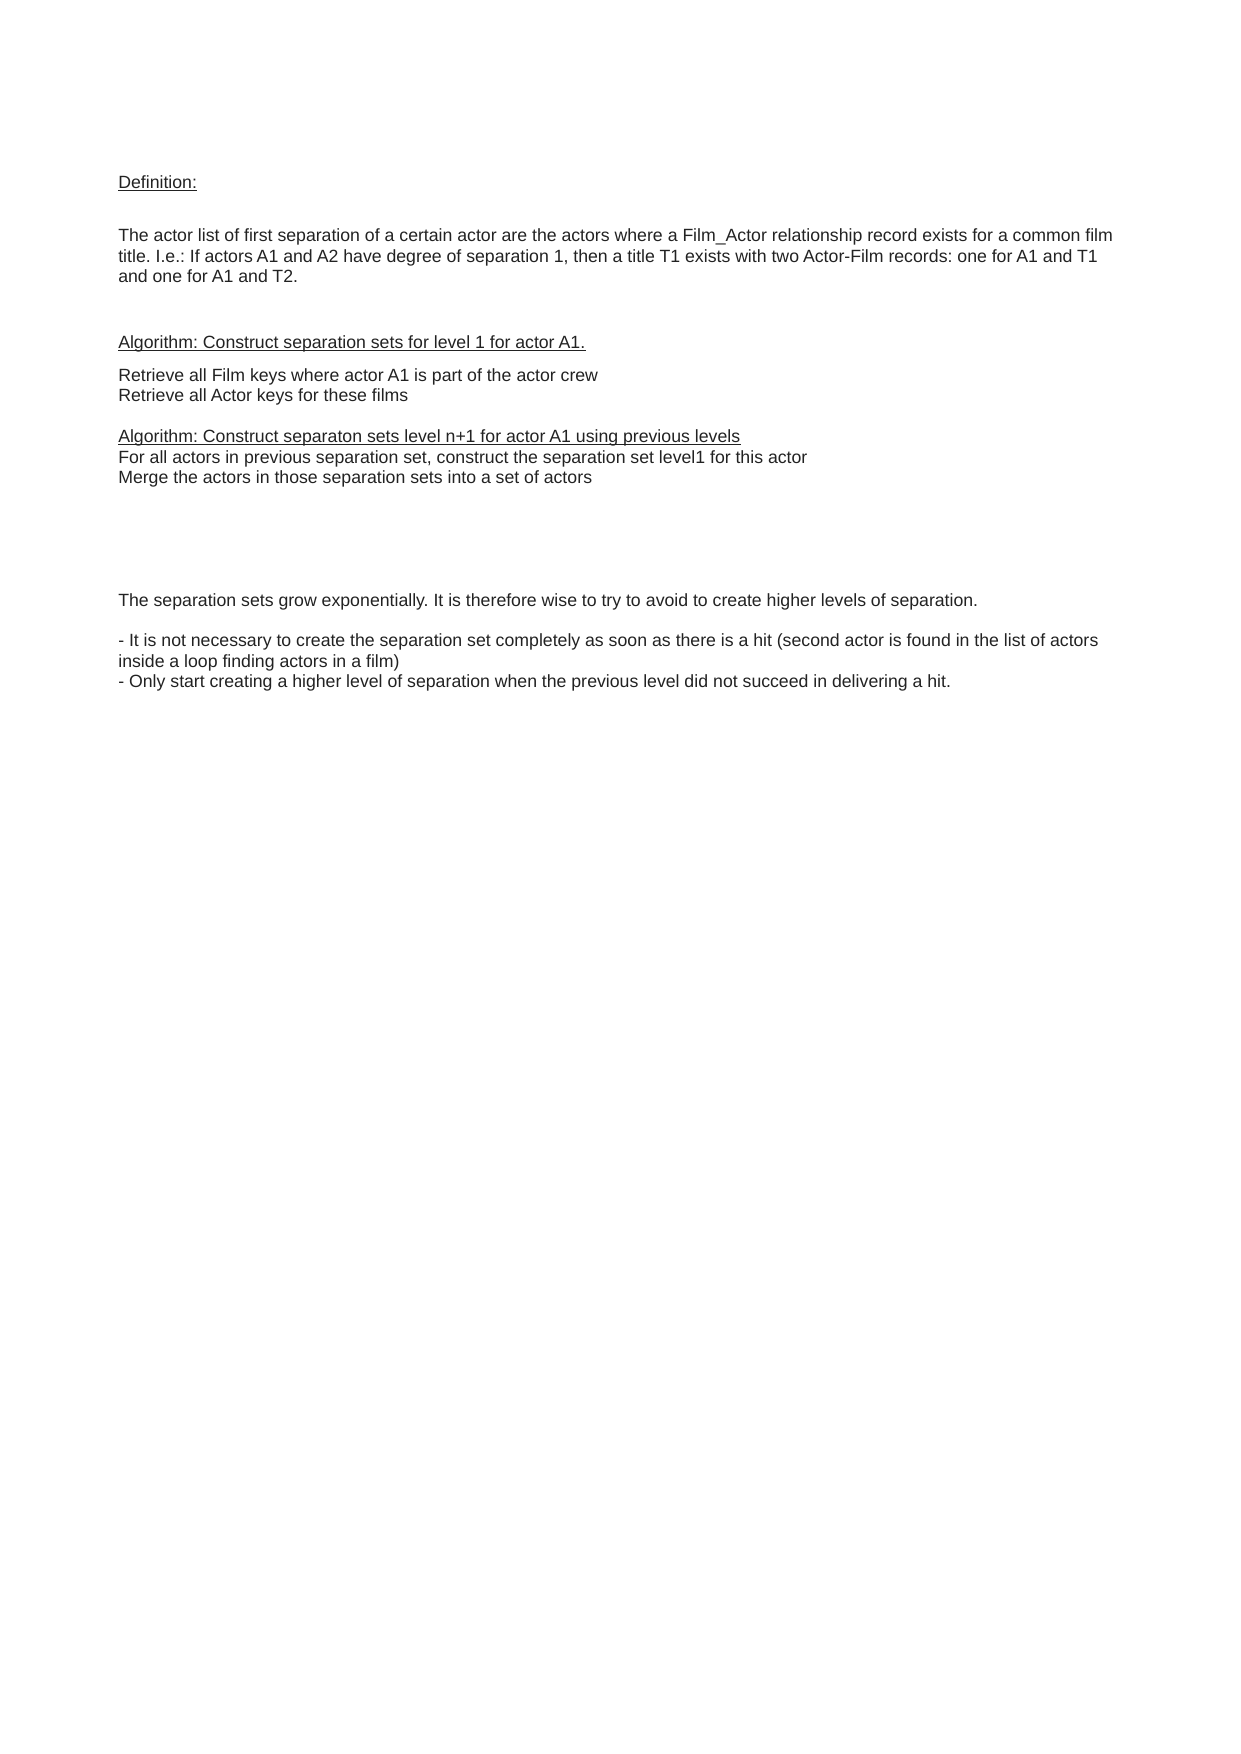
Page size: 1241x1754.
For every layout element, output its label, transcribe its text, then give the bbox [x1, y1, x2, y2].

text The separation sets grow exponentially. It is therefore wise to try to avoid to create higher levels of separation. [118, 589, 1122, 610]
subtitle Definition: [118, 172, 1122, 192]
subtitle Algorithm: Construct separation sets for level 1 for actor A1. [118, 332, 1122, 352]
text For all actors in previous separation set, construct the separation set level1 for this actor Merge the actors in those separation sets into a set of actors [118, 446, 1122, 487]
text Retrieve all Actor keys for these films [118, 385, 1122, 406]
text The actor list of first separation of a certain actor are the actors where a Film_Actor relationship record exists for a common film title. I.e.: If actors A1 and A2 have degree of separation 1, then a title T1 exists with two Actor-Film records: one for A1 and T1 and one for A1 and T2. [118, 225, 1122, 286]
text Algorithm: Construct separaton sets level n+1 for actor A1 using previous levels [118, 426, 1122, 446]
text - It is not necessary to create the separation set completely as soon as there is a hit (second actor is found in the list of actors inside a loop finding actors in a film) [118, 630, 1122, 671]
text Retrieve all Film keys where actor A1 is part of the actor crew [118, 365, 1122, 385]
text - Only start creating a higher level of separation when the previous level did not succeed in delivering a hit. [118, 671, 1122, 691]
